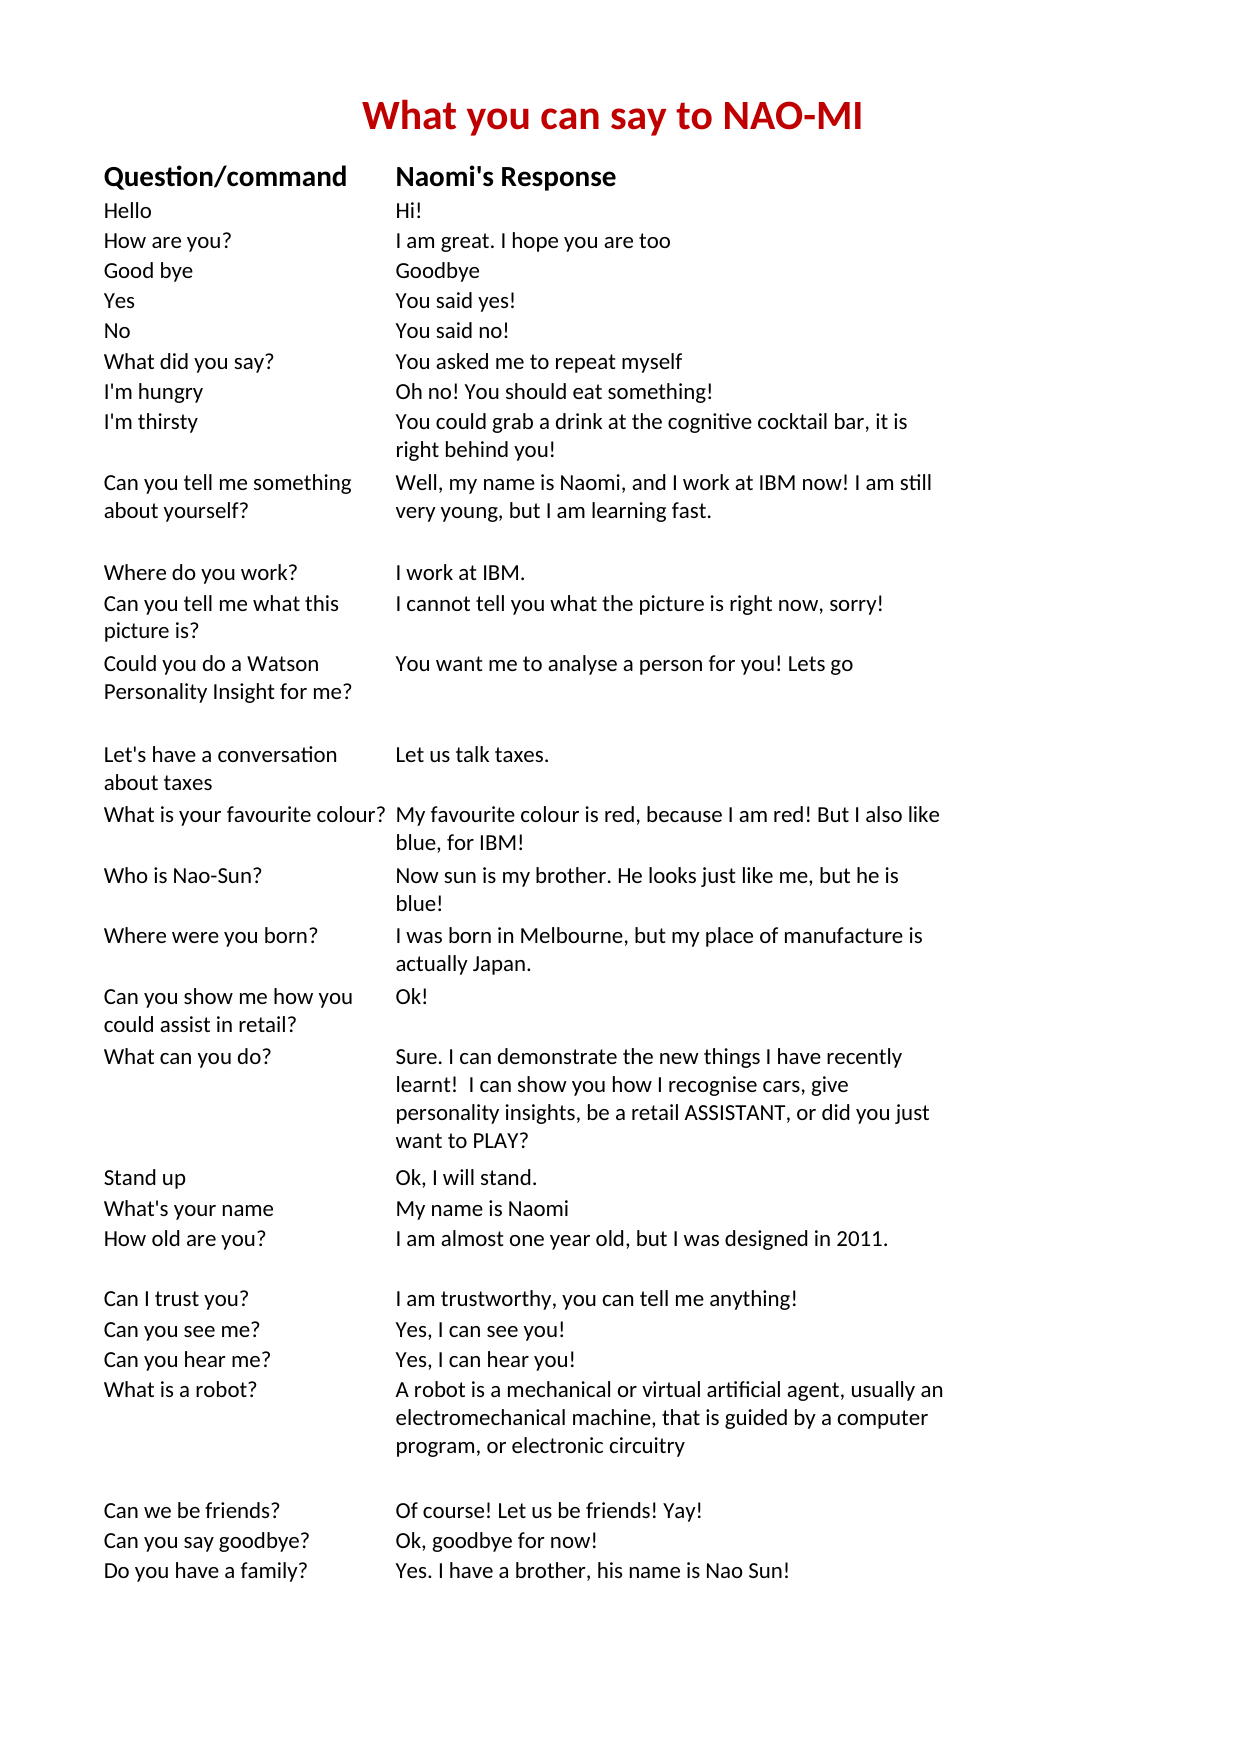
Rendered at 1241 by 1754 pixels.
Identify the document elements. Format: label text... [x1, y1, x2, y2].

table_cell You could grab a drink at the cognitive cocktail bar, it is right behind you! [392, 407, 948, 468]
table_cell Let's have a conversation about taxes [100, 740, 392, 800]
table_cell Can you tell me what this picture is? [100, 589, 392, 649]
table_cell My name is Naomi [392, 1194, 948, 1224]
table_cell A robot is a mechanical or virtual artificial agent, usually an electromechanical machine, that is guided by a computer program, or electronic circuitry [392, 1375, 948, 1496]
table_cell I'm thirsty [100, 407, 392, 468]
table_cell I am trustworthy, you can tell me anything! [392, 1285, 948, 1315]
table_cell I was born in Melbourne, but my place of manufacture is actually Japan. [392, 921, 948, 982]
table_cell You asked me to repeat myself [392, 347, 948, 377]
table_cell What can you do? [100, 1043, 392, 1163]
table_cell Can you see me? [100, 1315, 392, 1345]
table_cell Yes, I can hear you! [392, 1345, 948, 1375]
table_cell Hi! [392, 196, 948, 226]
table_cell Can you tell me something about yourself? [100, 468, 392, 558]
table_cell Could you do a Watson Personality Insight for me? [100, 649, 392, 740]
table_cell Sure. I can demonstrate the new things I have recently learnt! I can show you how I recognise cars, give personality insights, be a retail ASSISTANT, or did you just want to PLAY? [392, 1043, 948, 1163]
table_cell Goodbye [392, 256, 948, 286]
table_cell I'm hungry [100, 377, 392, 407]
table_cell Yes, I can see you! [392, 1315, 948, 1345]
table_cell Well, my name is Naomi, and I work at IBM now! I am still very young, but I am learning fast. [392, 468, 948, 558]
table_cell Oh no! You should eat something! [392, 377, 948, 407]
table_header Naomi's Response [392, 158, 948, 196]
table_header Question/command [100, 158, 392, 196]
table_cell Can you show me how you could assist in retail? [100, 982, 392, 1042]
table_cell Hello [100, 196, 392, 226]
table_cell You want me to analyse a person for you! Lets go [392, 649, 948, 740]
table_cell I am almost one year old, but I was designed in 2011. [392, 1224, 948, 1284]
table_cell What's your name [100, 1194, 392, 1224]
table_cell Where were you born? [100, 921, 392, 982]
table_cell Now sun is my brother. He looks just like me, but he is blue! [392, 861, 948, 921]
table_cell How are you? [100, 226, 392, 256]
table_cell Where do you work? [100, 559, 392, 589]
table_cell You said yes! [392, 286, 948, 317]
table_cell Ok, goodbye for now! [392, 1526, 948, 1557]
table_cell Can I trust you? [100, 1285, 392, 1315]
table_cell Yes. I have a brother, his name is Nao Sun! [392, 1557, 948, 1587]
table_cell Ok, I will stand. [392, 1164, 948, 1194]
table_cell Of course! Let us be friends! Yay! [392, 1496, 948, 1526]
table_cell My favourite colour is red, because I am red! But I also like blue, for IBM! [392, 800, 948, 861]
table_cell I work at IBM. [392, 559, 948, 589]
table_cell Who is Nao-Sun? [100, 861, 392, 921]
table_cell What is a robot? [100, 1375, 392, 1496]
table_cell Can you hear me? [100, 1345, 392, 1375]
table_cell Let us talk taxes. [392, 740, 948, 800]
table_cell Good bye [100, 256, 392, 286]
table_cell Ok! [392, 982, 948, 1042]
table_cell You said no! [392, 317, 948, 347]
table_cell Yes [100, 286, 392, 317]
table_cell Can we be friends? [100, 1496, 392, 1526]
table_cell No [100, 317, 392, 347]
table_cell What did you say? [100, 347, 392, 377]
table_cell I am great. I hope you are too [392, 226, 948, 256]
table_cell Stand up [100, 1164, 392, 1194]
table_cell How old are you? [100, 1224, 392, 1284]
table_cell Can you say goodbye? [100, 1526, 392, 1557]
table_cell I cannot tell you what the picture is right now, sorry! [392, 589, 948, 649]
table_cell What is your favourite colour? [100, 800, 392, 861]
table_cell Do you have a family? [100, 1557, 392, 1587]
